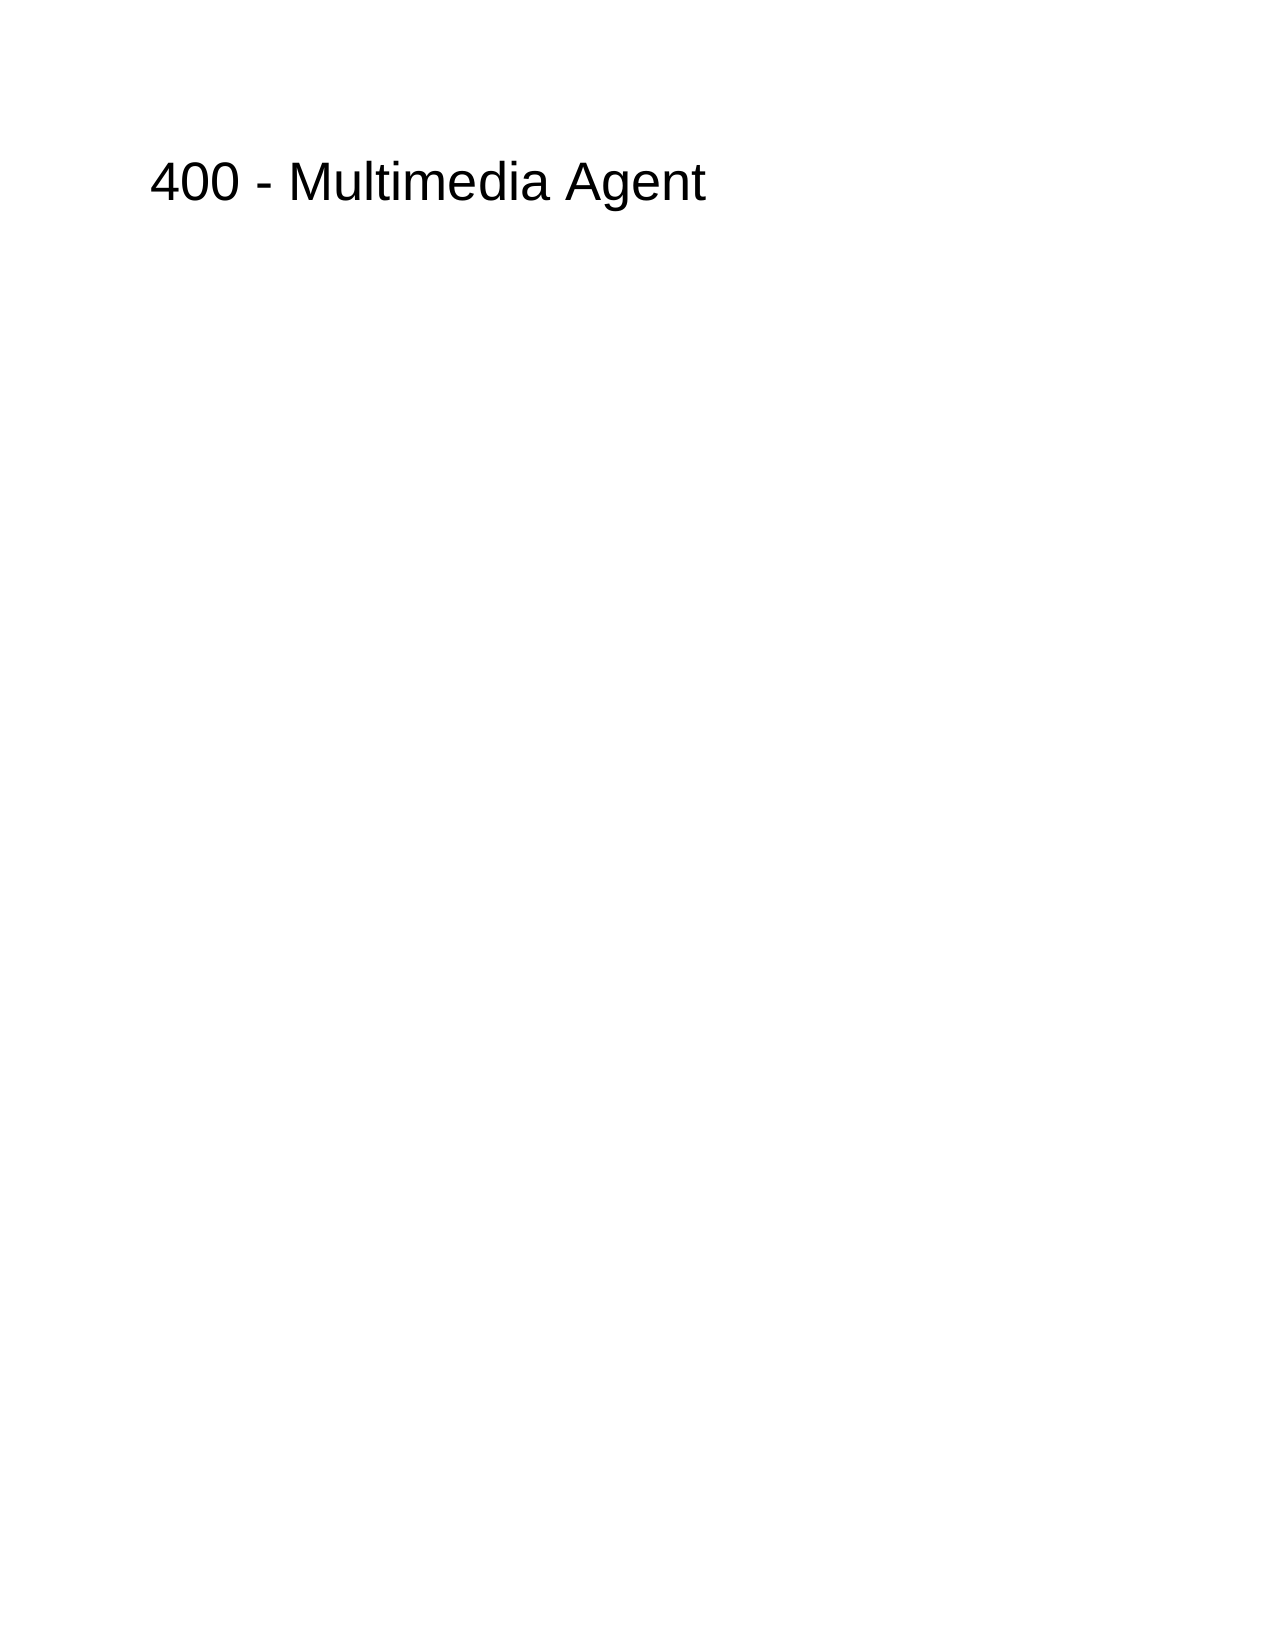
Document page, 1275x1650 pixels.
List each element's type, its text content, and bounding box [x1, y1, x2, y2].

title 400 - Multimedia Agent [150, 150, 1125, 212]
